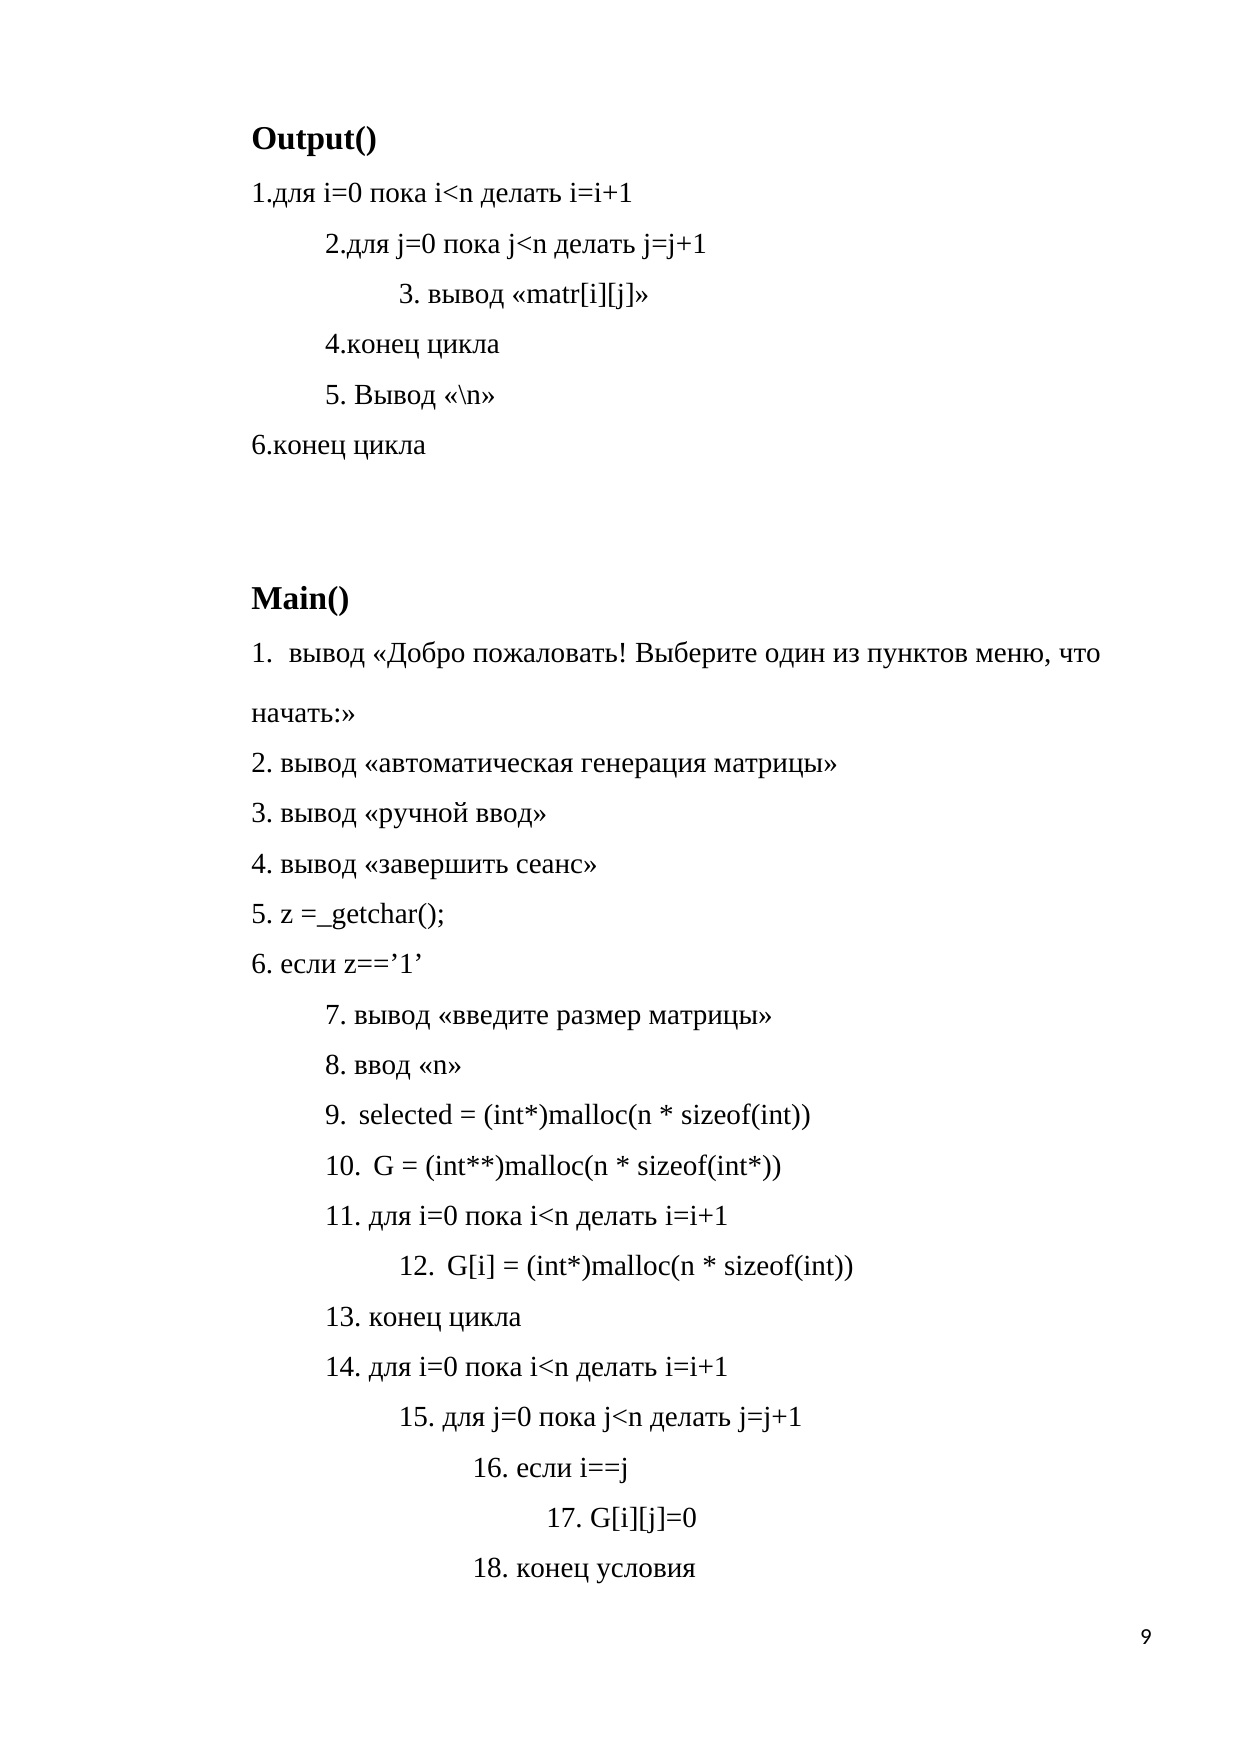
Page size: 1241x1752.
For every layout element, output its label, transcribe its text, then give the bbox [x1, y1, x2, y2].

text 14. для i=0 пока i<n делать i=i+1 [177, 1349, 1152, 1383]
text 10. G = (int**)malloc(n * sizeof(int*)) [177, 1148, 1152, 1181]
text 6. если z==’1’ [177, 947, 1152, 980]
text 12. G[i] = (int*)malloc(n * sizeof(int)) [177, 1248, 1152, 1282]
text 13. конец цикла [177, 1299, 1152, 1332]
text 3. вывод «ручной ввод» [177, 796, 1152, 829]
text 2. вывод «автоматическая генерация матрицы» [177, 745, 1152, 779]
text Main() [177, 578, 1152, 616]
text Output() [177, 118, 1152, 156]
text 4.конец цикла [177, 327, 1152, 360]
text 4. вывод «завершить сеанс» [177, 846, 1152, 879]
list вывод «Добро пожаловать! Выберите один из пунктов меню, что [251, 636, 1152, 669]
text 11. для i=0 пока i<n делать i=i+1 [177, 1198, 1152, 1232]
text 9. selected = (int*)malloc(n * sizeof(int)) [177, 1097, 1152, 1131]
text начать:» [177, 695, 1152, 728]
text 16. если i==j [177, 1450, 1152, 1483]
text 2.для j=0 пока j<n делать j=j+1 [177, 226, 1152, 259]
text 18. конец условия [177, 1550, 1152, 1584]
text 5. Вывод «\n» [177, 377, 1152, 410]
text 1.для i=0 пока i<n делать i=i+1 [177, 176, 1152, 209]
text 5. z =_getchar(); [177, 896, 1152, 930]
text 6.конец цикла [177, 427, 1152, 461]
text 15. для j=0 пока j<n делать j=j+1 [177, 1399, 1152, 1433]
text 8. ввод «n» [177, 1047, 1152, 1081]
text 17. G[i][j]=0 [177, 1500, 1152, 1533]
text 7. вывод «введите размер матрицы» [177, 997, 1152, 1030]
text 3. вывод «matr[i][j]» [177, 276, 1152, 310]
